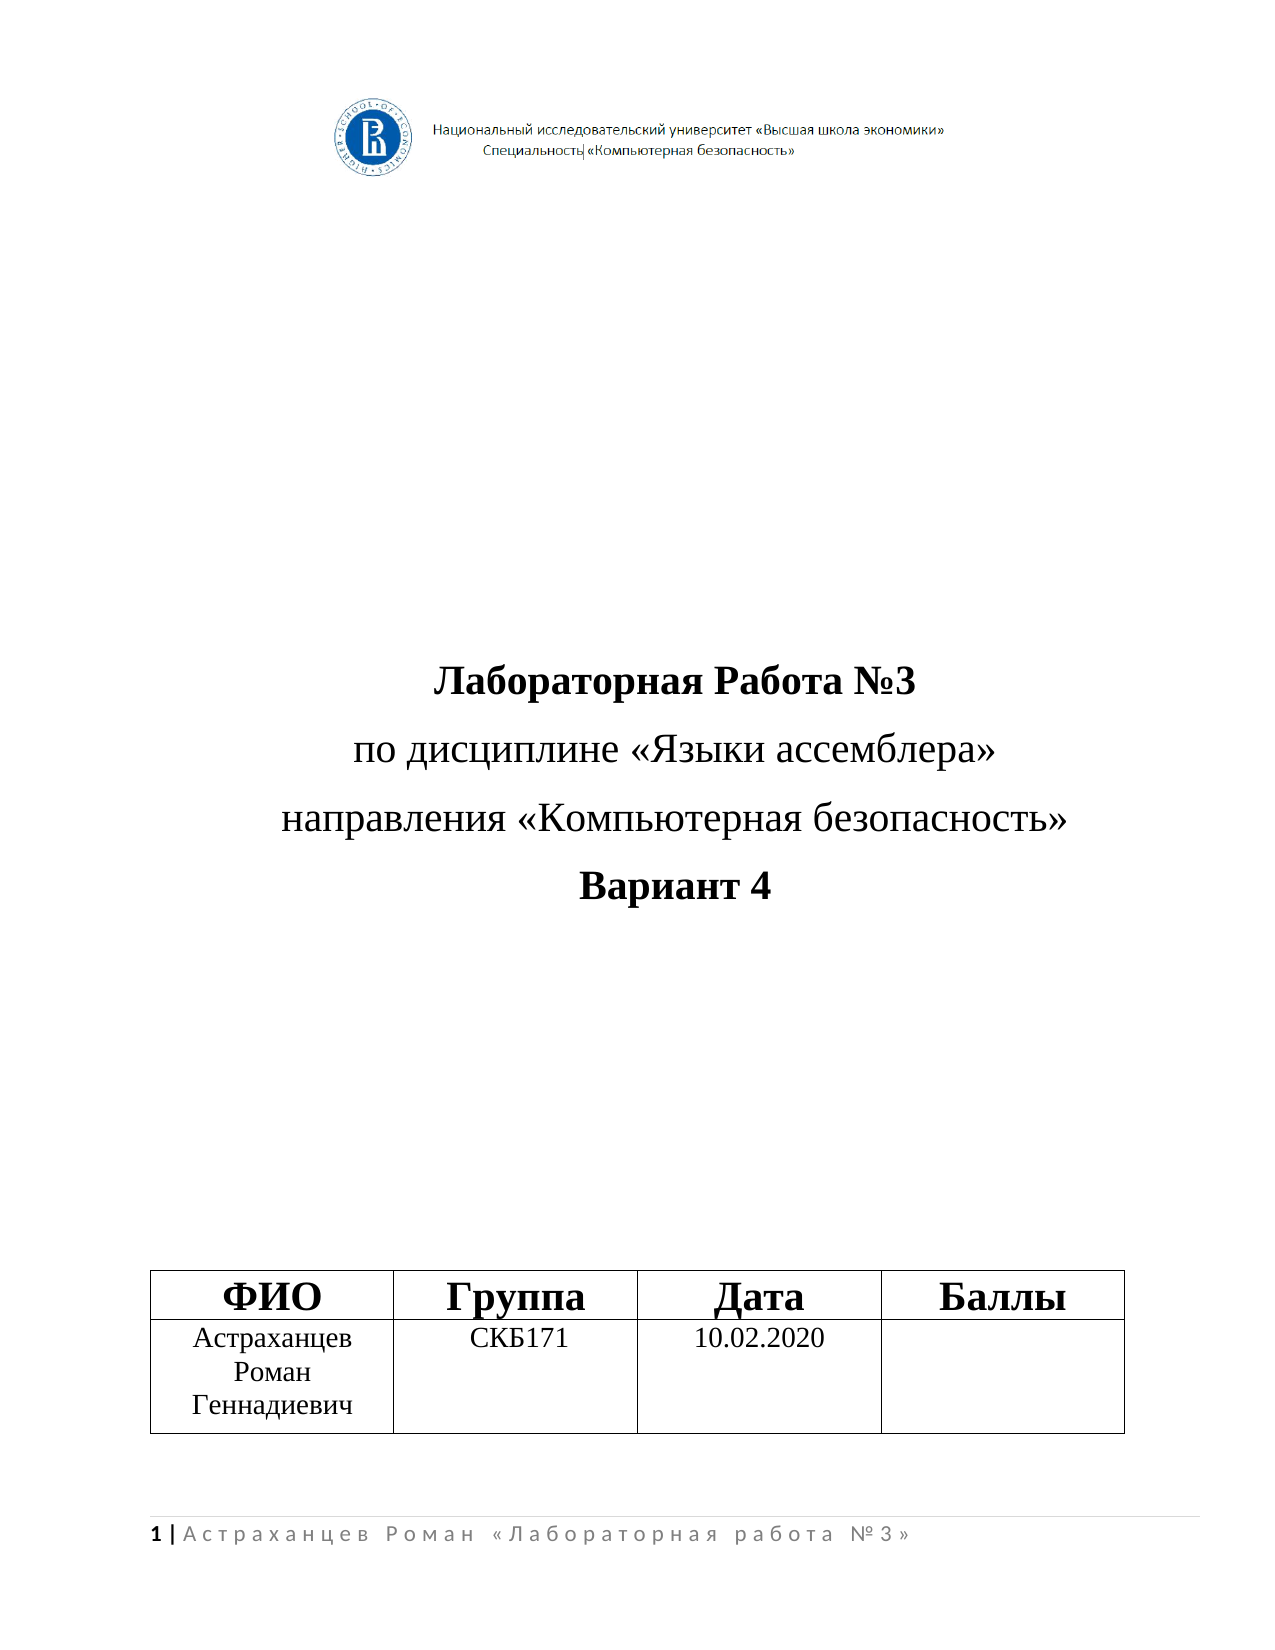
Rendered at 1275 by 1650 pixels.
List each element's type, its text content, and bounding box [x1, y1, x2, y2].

table_header Группа [394, 1271, 637, 1319]
text Вариант 4 [150, 860, 1200, 908]
table_cell 10.02.2020 [638, 1320, 881, 1433]
table_cell [882, 1320, 1124, 1433]
picture [196, 66, 1172, 215]
table_header ФИО [151, 1271, 393, 1319]
text направления «Компьютерная безопасность» [150, 792, 1200, 840]
table_header Дата [638, 1271, 881, 1319]
table_cell Астраханцев Роман Геннадиевич [151, 1320, 393, 1433]
text Лабораторная Работа №3 [150, 655, 1200, 703]
table_header Баллы [882, 1271, 1124, 1319]
text по дисциплине «Языки ассемблера» [150, 724, 1200, 772]
table_cell СКБ171 [394, 1320, 637, 1433]
